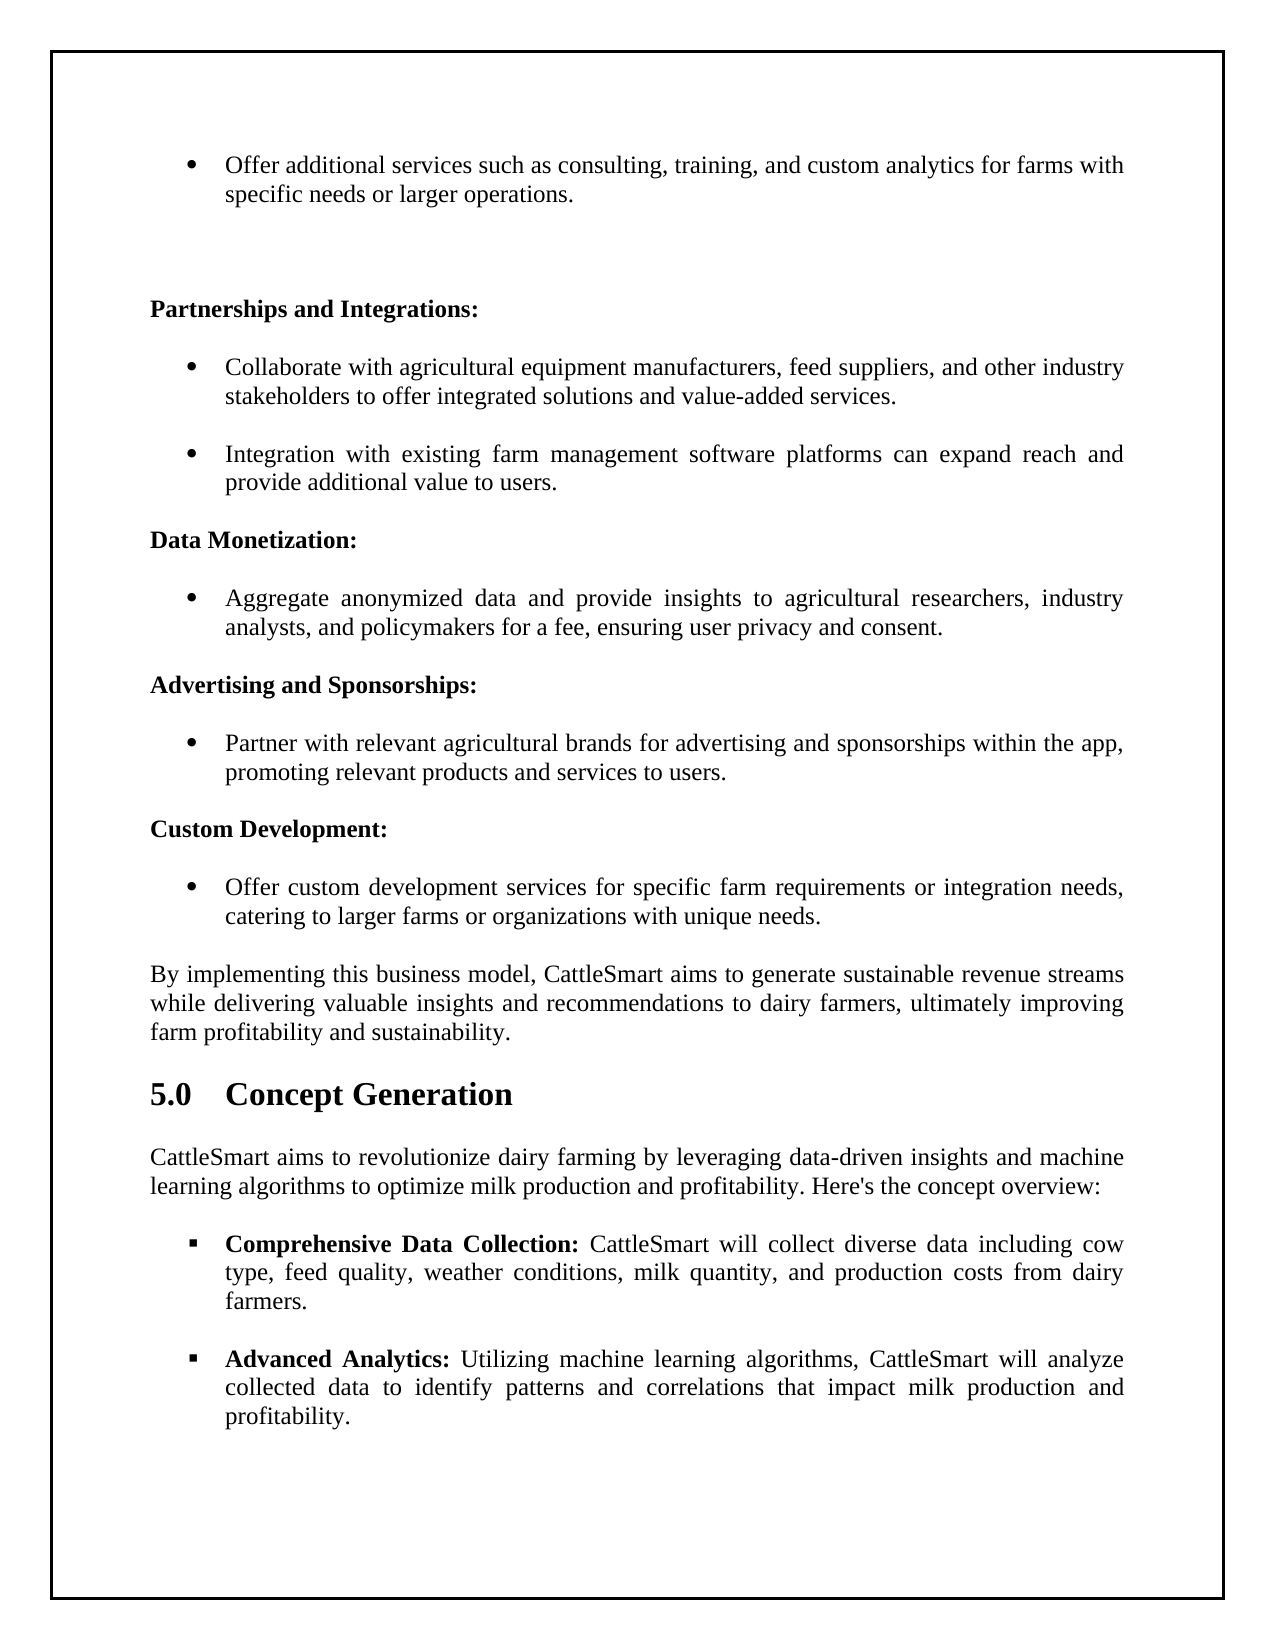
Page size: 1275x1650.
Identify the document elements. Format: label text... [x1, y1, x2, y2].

list Concept Generation [150, 1074, 1125, 1113]
text CattleSmart aims to revolutionize dairy farming by leveraging data-driven insights and machine learning algorithms to optimize milk production and profitability. Here's the concept overview: [150, 1142, 1125, 1199]
text Advertising and Sponsorships: [150, 670, 1125, 699]
text By implementing this business model, CattleSmart aims to generate sustainable revenue streams while delivering valuable insights and recommendations to dairy farmers, ultimately improving farm profitability and sustainability. [150, 959, 1125, 1045]
list Advanced Analytics: Utilizing machine learning algorithms, CattleSmart will analyze collected data to identify patterns and correlations that impact milk production and profitability. [187, 1373, 1125, 1488]
text Data Monetization: [150, 525, 1125, 554]
list Aggregate anonymized data and provide insights to agricultural researchers, industry analysts, and policymakers for a fee, ensuring user privacy and consent. [187, 583, 1125, 641]
text Partnerships and Integrations: [150, 294, 1125, 323]
list Offer additional services such as consulting, training, and custom analytics for farms with specific needs or larger operations. [187, 150, 1125, 207]
list Partner with relevant agricultural brands for advertising and sponsorships within the app, promoting relevant products and services to users. [187, 728, 1125, 785]
list Integration with existing farm management software platforms can expand reach and provide additional value to users. [187, 439, 1125, 496]
list Offer custom development services for specific farm requirements or integration needs, catering to larger farms or organizations with unique needs. [187, 872, 1125, 930]
text Custom Development: [150, 814, 1125, 843]
list Comprehensive Data Collection: CattleSmart will collect diverse data including cow type, feed quality, weather conditions, milk quantity, and production costs from dairy farmers. [187, 1229, 1125, 1344]
list Collaborate with agricultural equipment manufacturers, feed suppliers, and other industry stakeholders to offer integrated solutions and value-added services. [187, 352, 1125, 410]
